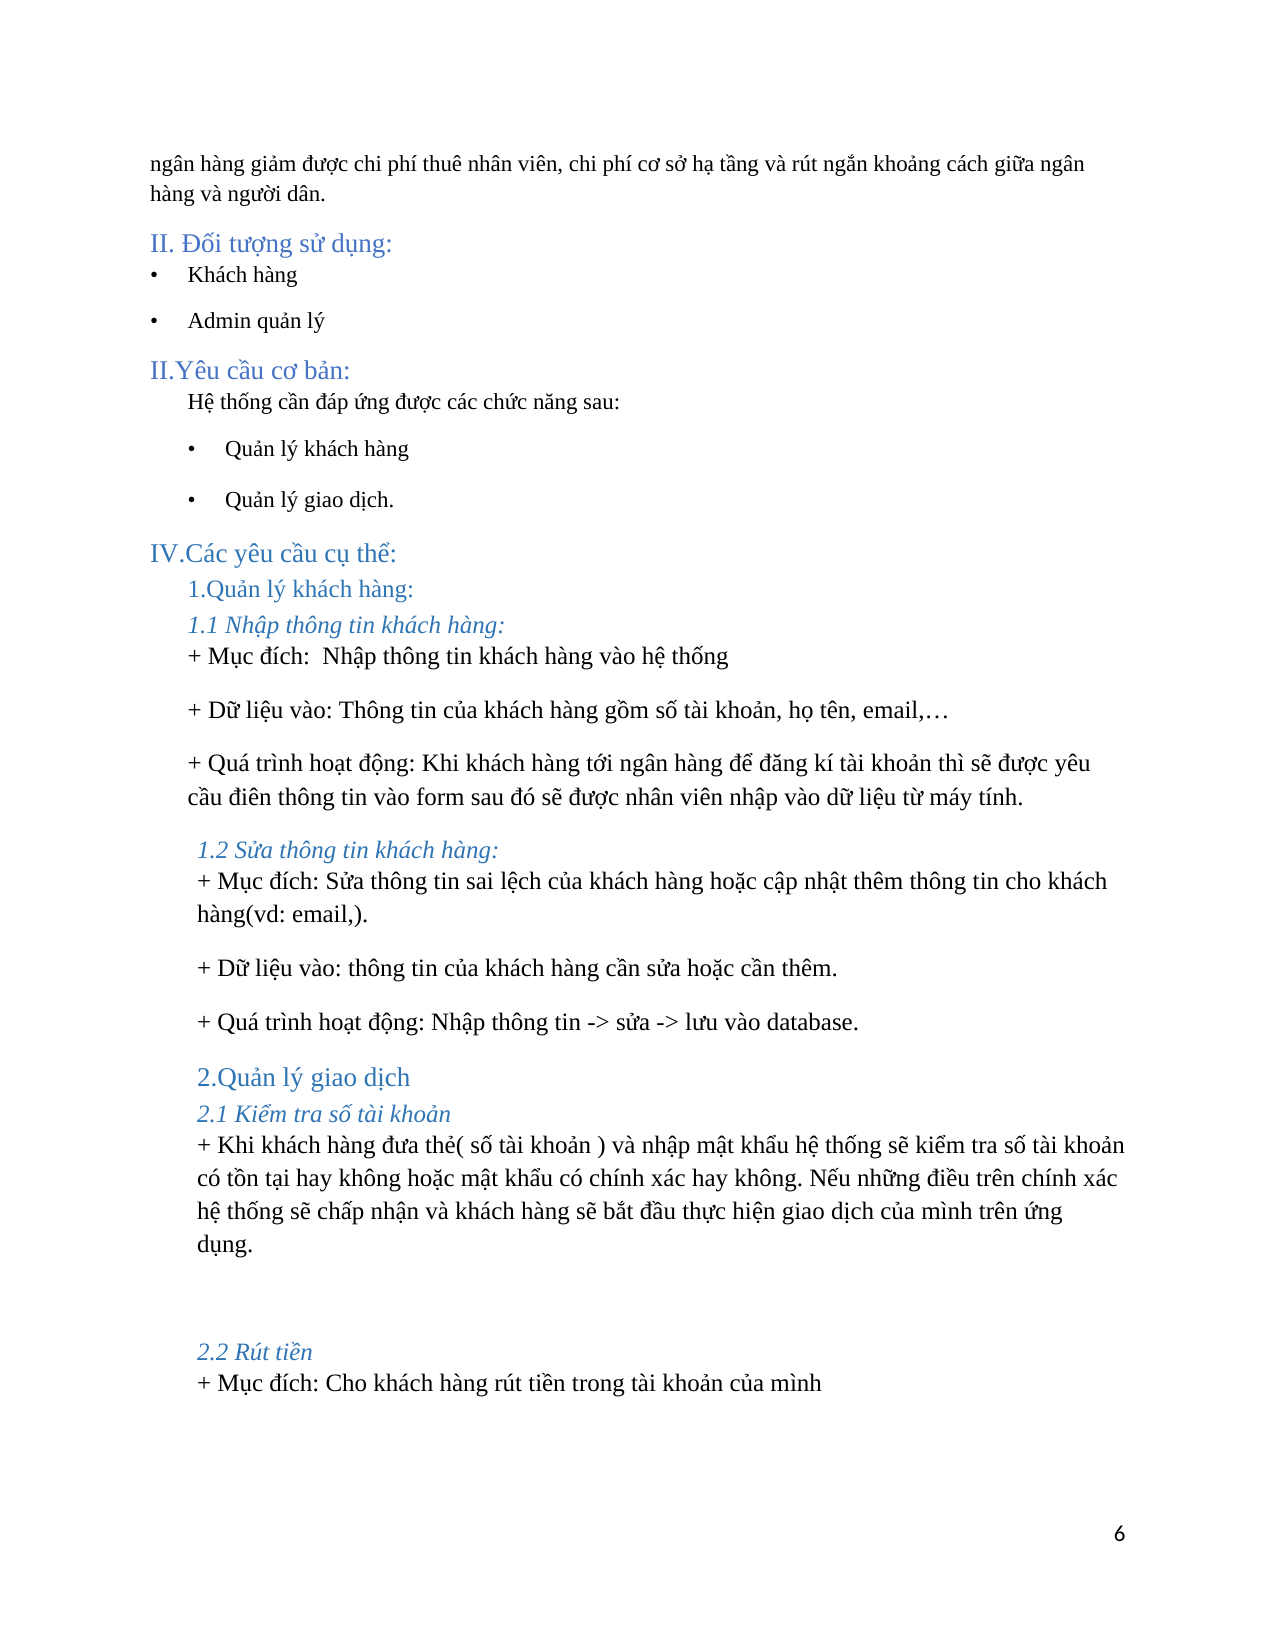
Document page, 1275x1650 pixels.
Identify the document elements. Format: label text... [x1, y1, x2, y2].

subtitle 1.Quản lý khách hàng: [150, 574, 1125, 603]
list Quản lý khách hàng [187, 435, 1125, 461]
text + Dữ liệu vào: thông tin của khách hàng cần sửa hoặc cần thêm. [150, 953, 1125, 982]
subtitle 2.2 Rút tiền [150, 1337, 1125, 1365]
list Admin quản lý [150, 307, 1125, 334]
subtitle 1.2 Sửa thông tin khách hàng: [150, 835, 1125, 864]
text + Dữ liệu vào: Thông tin của khách hàng gồm số tài khoản, họ tên, email,… [150, 695, 1125, 723]
subtitle II.Yêu cầu cơ bản: [150, 354, 1125, 386]
text + Mục đích: Sửa thông tin sai lệch của khách hàng hoặc cập nhật thêm thông tin cho khách hàng(vd: email,). [197, 866, 1125, 928]
list Khách hàng [150, 261, 1125, 287]
text Hệ thống cần đáp ứng được các chức năng sau: [150, 388, 1125, 414]
subtitle IV.Các yêu cầu cụ thể: [150, 537, 1125, 568]
text + Khi khách hàng đưa thẻ( số tài khoản ) và nhập mật khẩu hệ thống sẽ kiểm tra số tài khoản có tồn tại hay không hoặc mật khẩu có chính xác hay không. Nếu những điều trên chính xác hệ thống sẽ chấp nhận và khách hàng sẽ bắt đầu thực hiện giao dịch của mình trên ứng dụng. [197, 1130, 1125, 1258]
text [150, 150, 1125, 207]
subtitle 1.1 Nhập thông tin khách hàng: [150, 610, 1125, 638]
text + Mục đích: Cho khách hàng rút tiền trong tài khoản của mình [150, 1368, 1125, 1396]
text + Quá trình hoạt động: Khi khách hàng tới ngân hàng để đăng kí tài khoản thì sẽ được yêu cầu điên thông tin vào form sau đó sẽ được nhân viên nhập vào dữ liệu từ máy tính. [187, 748, 1125, 810]
text + Quá trình hoạt động: Nhập thông tin -> sửa -> lưu vào database. [150, 1007, 1125, 1036]
text + Mục đích: Nhập thông tin khách hàng vào hệ thống [150, 641, 1125, 669]
subtitle II. Đối tượng sử dụng: [150, 227, 1125, 258]
list Quản lý giao dịch. [187, 486, 1125, 512]
subtitle 2.1 Kiểm tra số tài khoản [150, 1099, 1125, 1127]
subtitle 2.Quản lý giao dịch [150, 1061, 1125, 1092]
